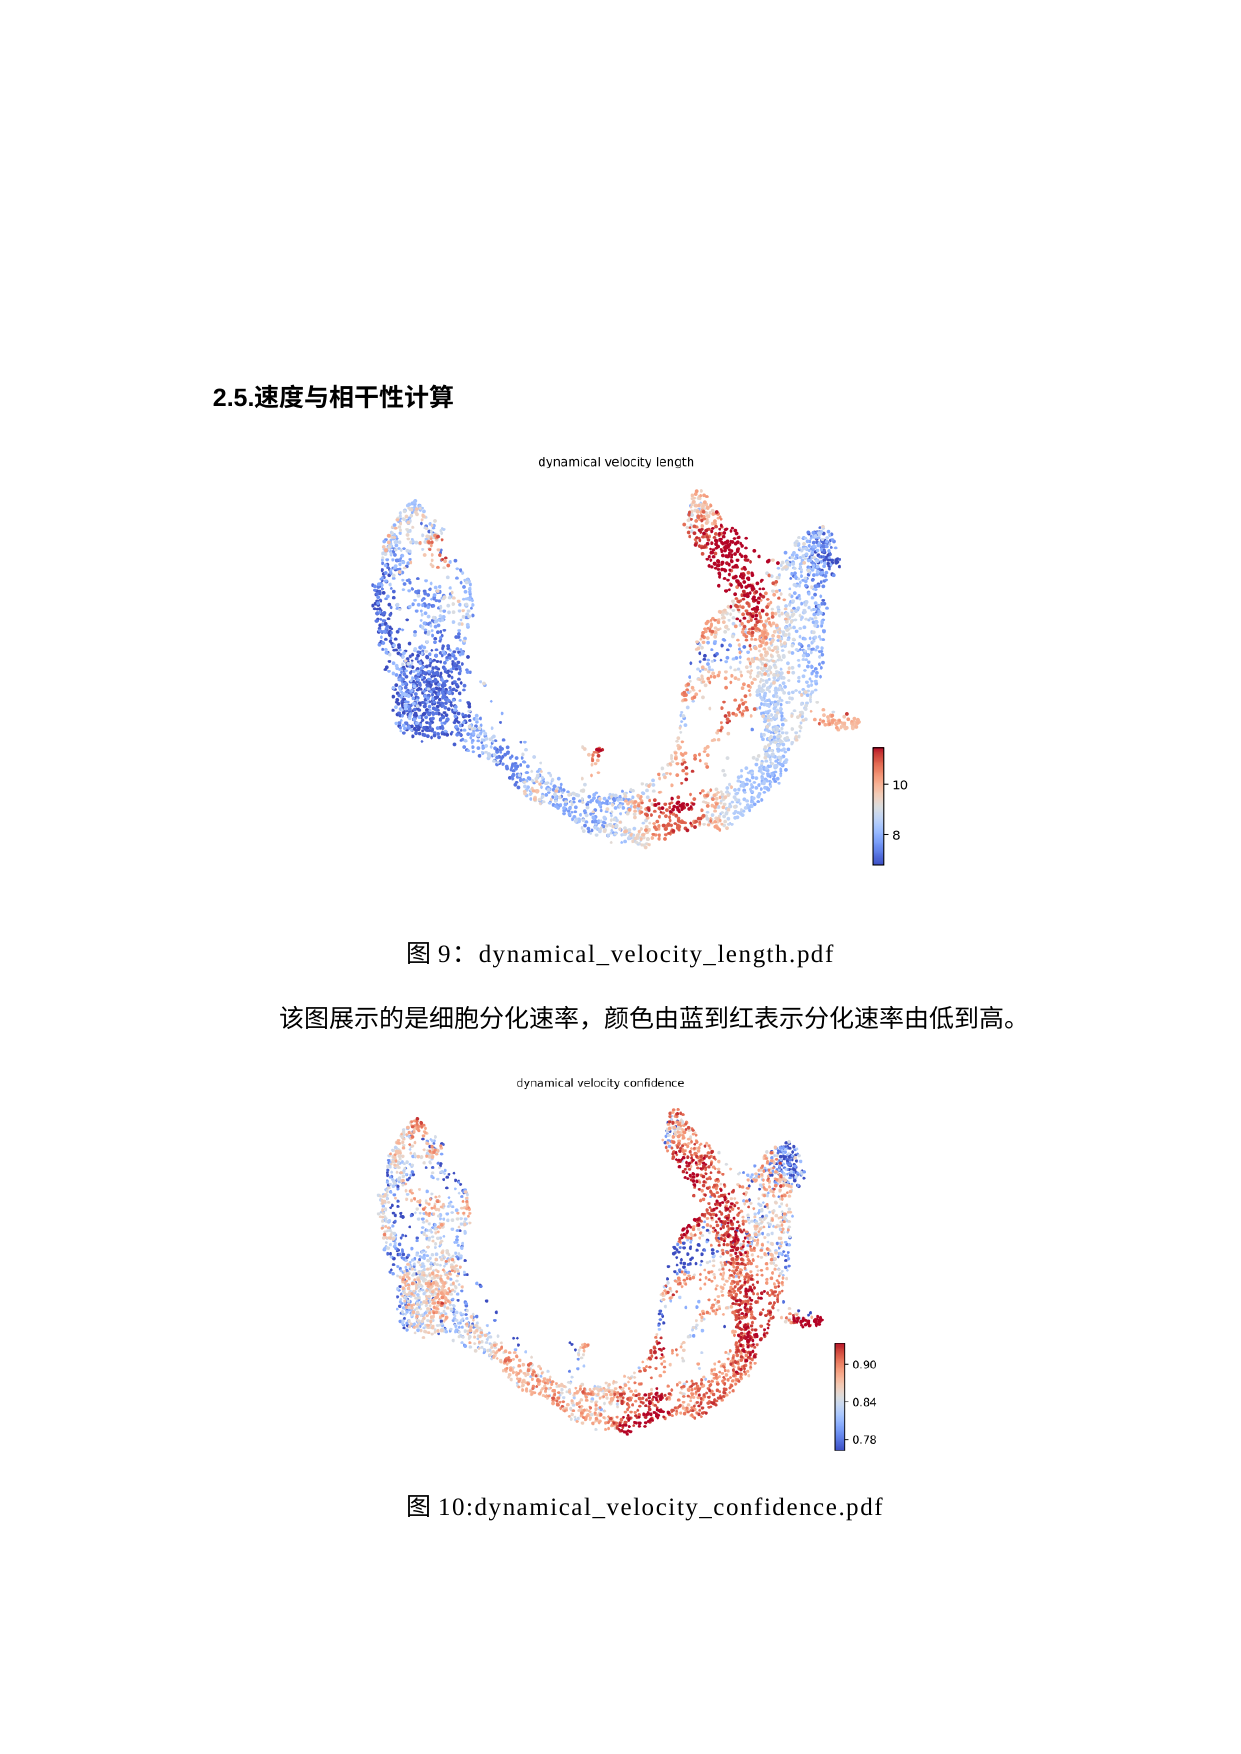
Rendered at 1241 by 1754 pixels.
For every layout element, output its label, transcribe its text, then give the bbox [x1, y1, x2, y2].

picture [348, 1067, 899, 1460]
list 2.5.速度与相干性计算 [187, 378, 1053, 414]
picture [342, 447, 940, 874]
text 该图展示的是细胞分化速率，颜色由蓝到红表示分化速率由低到高。 [187, 984, 1053, 1049]
